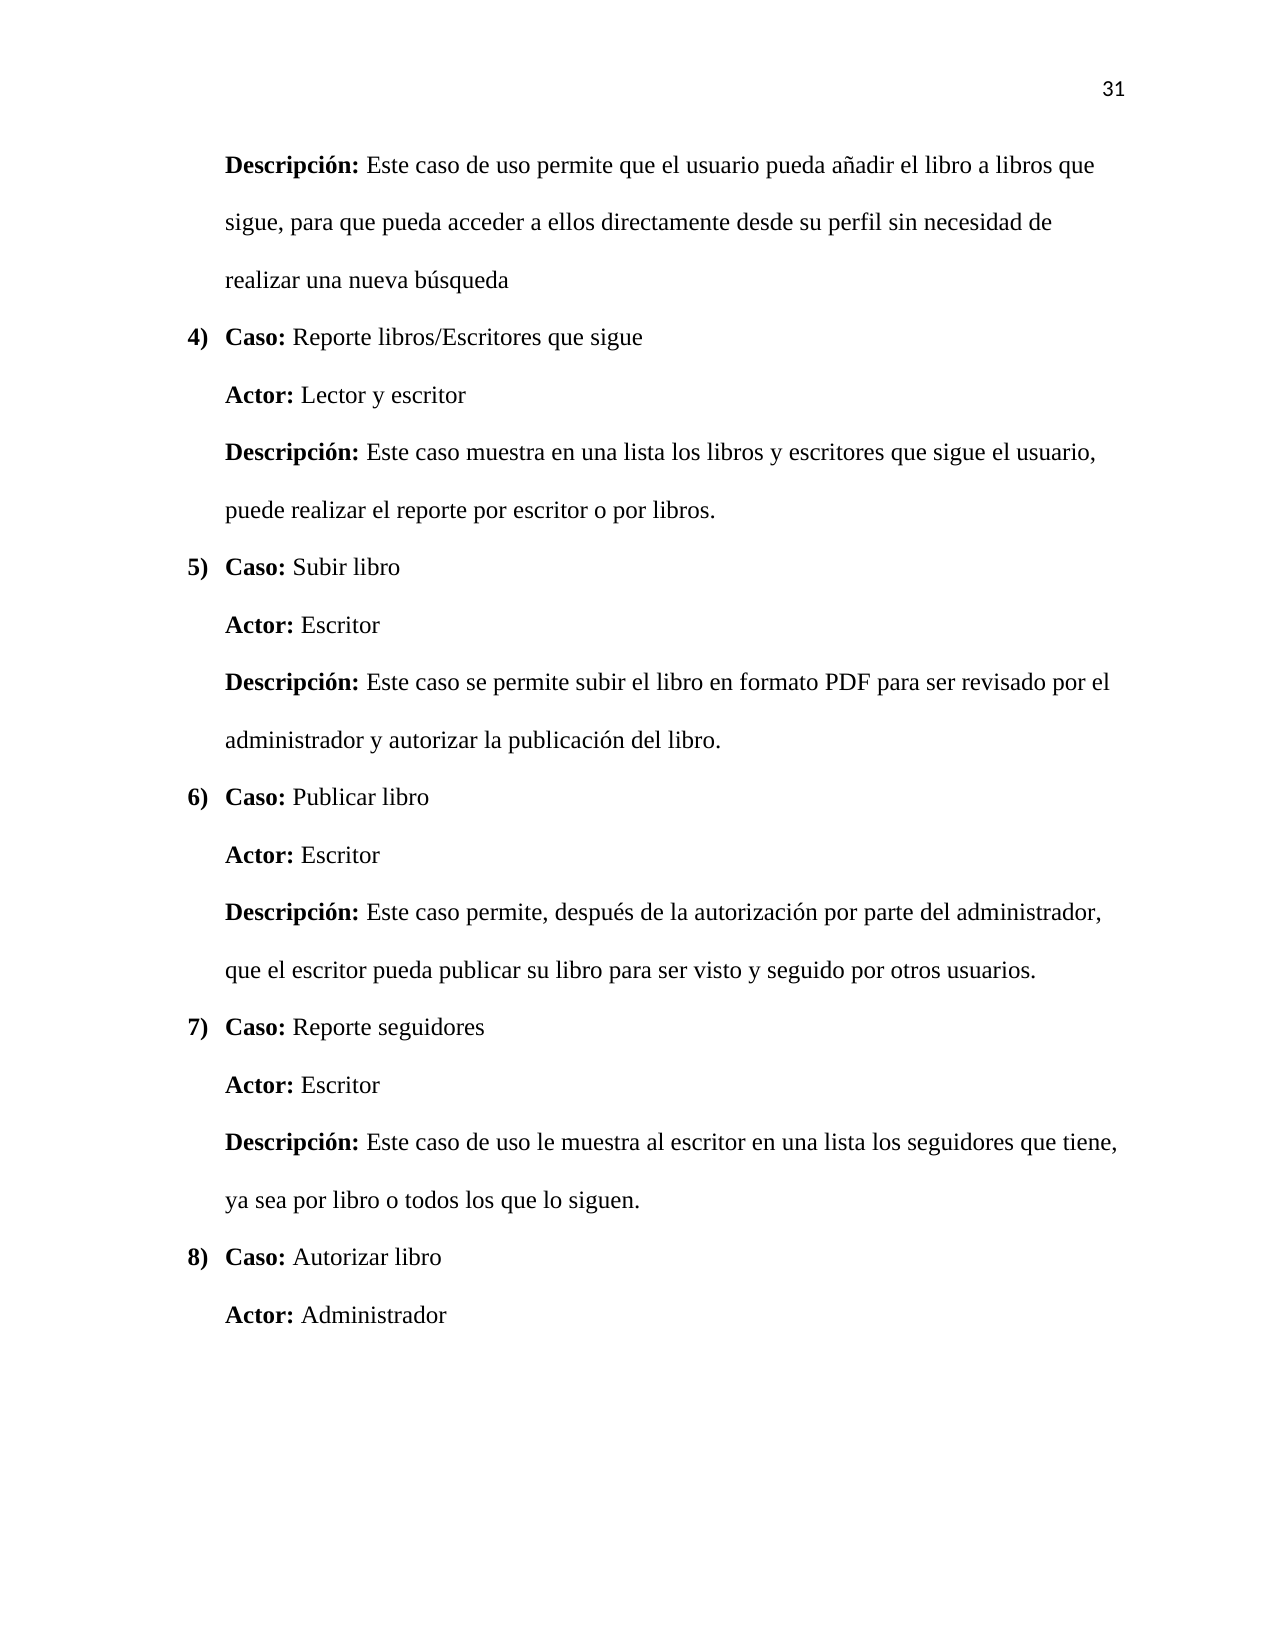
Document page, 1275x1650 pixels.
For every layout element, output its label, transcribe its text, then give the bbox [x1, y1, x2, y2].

list Actor: Escritor [225, 610, 1125, 639]
list Descripción: Este caso permite, después de la autorización por parte del administrador, que el escritor pueda publicar su libro para ser visto y seguido por otros usuarios. [225, 897, 1125, 984]
list Descripción: Este caso muestra en una lista los libros y escritores que sigue el usuario, puede realizar el reporte por escritor o por libros. [225, 437, 1125, 524]
list Caso: Reporte seguidores [187, 1012, 1125, 1041]
list Descripción: Este caso de uso permite que el usuario pueda añadir el libro a libros que sigue, para que pueda acceder a ellos directamente desde su perfil sin necesidad de realizar una nueva búsqueda [225, 150, 1125, 294]
list Caso: Autorizar libro [187, 1242, 1125, 1271]
list Caso: Subir libro [187, 552, 1125, 581]
list Descripción: Este caso se permite subir el libro en formato PDF para ser revisado por el administrador y autorizar la publicación del libro. [225, 667, 1125, 754]
list Actor: Escritor [225, 840, 1125, 869]
list Actor: Lector y escritor [225, 380, 1125, 409]
list Caso: Publicar libro [187, 782, 1125, 811]
list Actor: Administrador [225, 1300, 1125, 1329]
list Descripción: Este caso de uso le muestra al escritor en una lista los seguidores que tiene, ya sea por libro o todos los que lo siguen. [225, 1127, 1125, 1214]
list Caso: Reporte libros/Escritores que sigue [187, 322, 1125, 351]
list Actor: Escritor [225, 1070, 1125, 1099]
